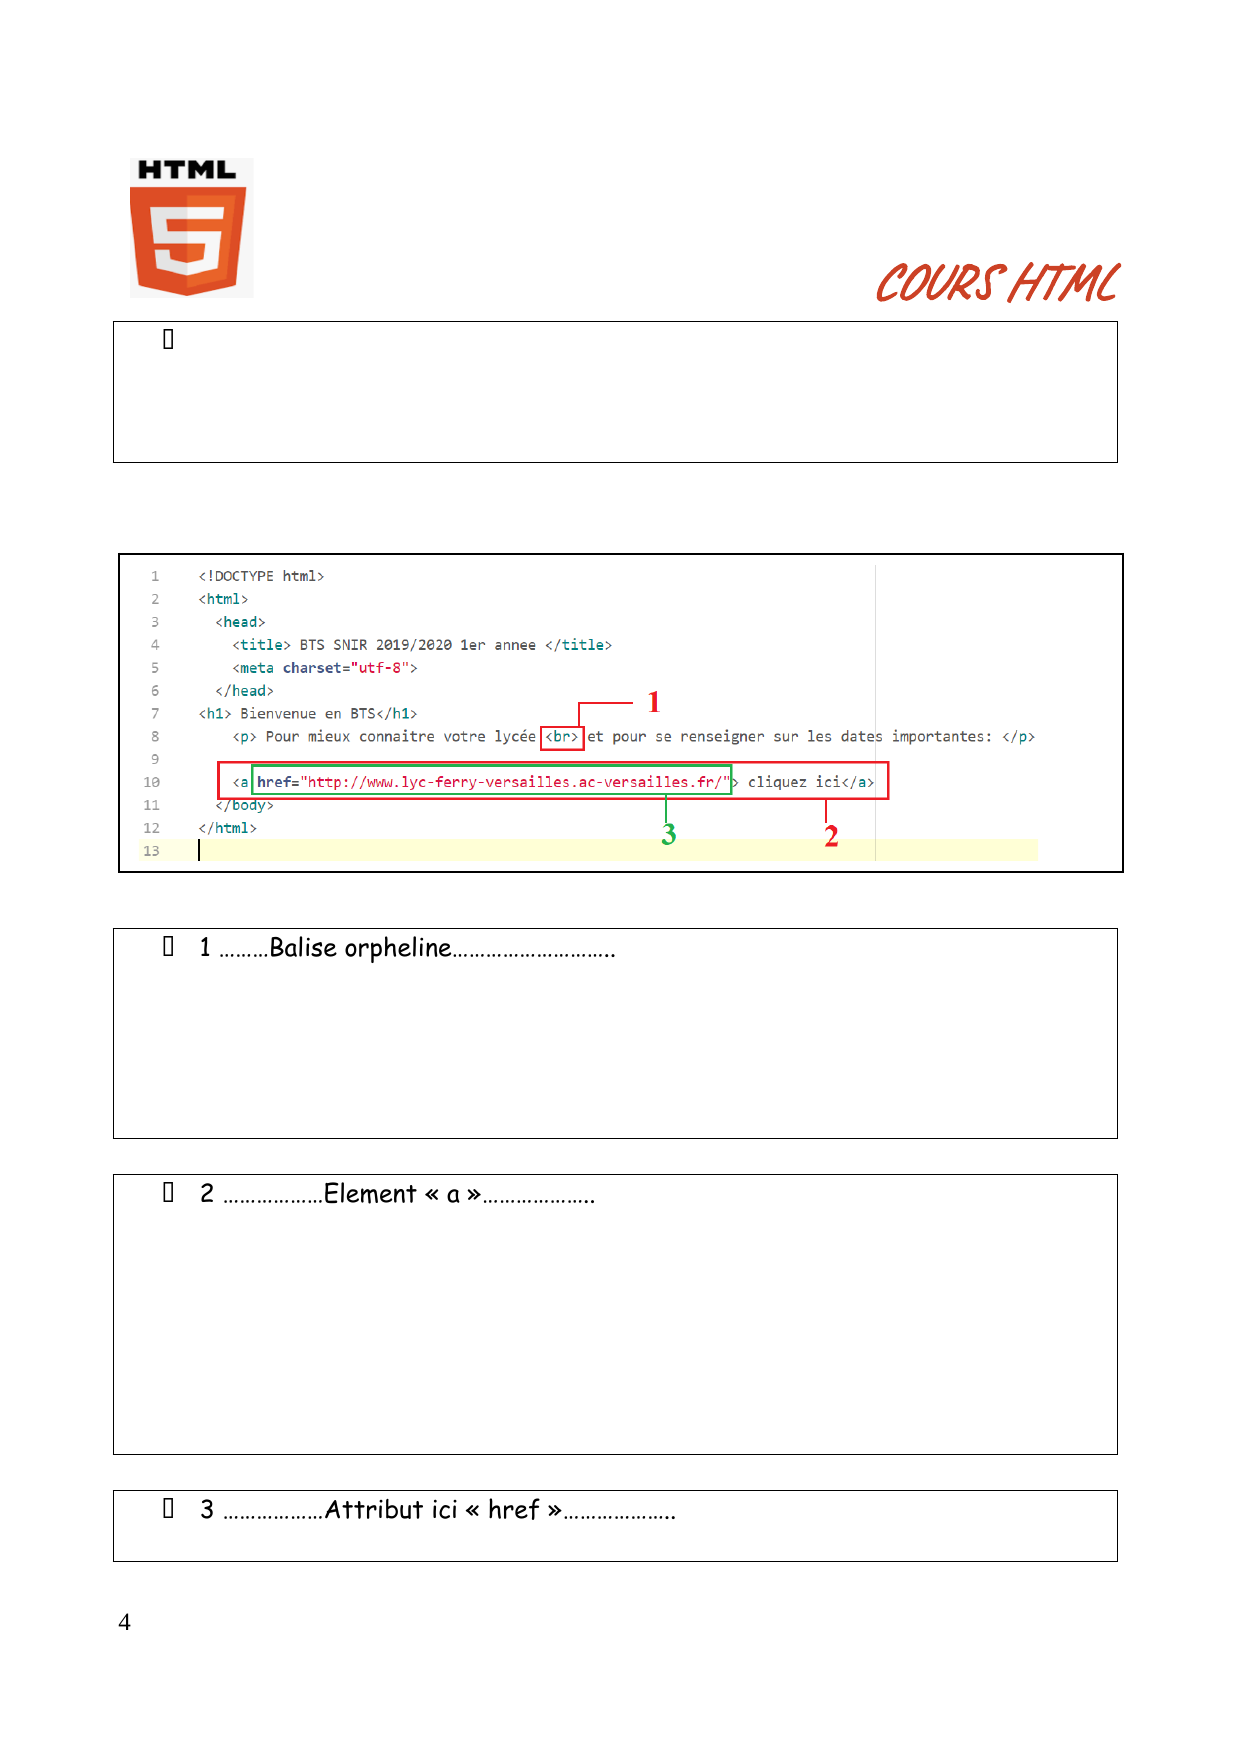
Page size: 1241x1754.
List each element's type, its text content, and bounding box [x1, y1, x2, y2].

table_header [120, 555, 1122, 871]
picture [138, 565, 1039, 861]
table_header 3 ……………Contenu………………….. [114, 322, 1117, 462]
table_header 3 ………………Attribut ici « href »……………….. [114, 1491, 1117, 1561]
table_header 2 ………………Element « a »……………….. [114, 1175, 1117, 1454]
picture [118, 155, 254, 298]
table_header 1 ………Balise orpheline……………………….. [114, 929, 1117, 1138]
